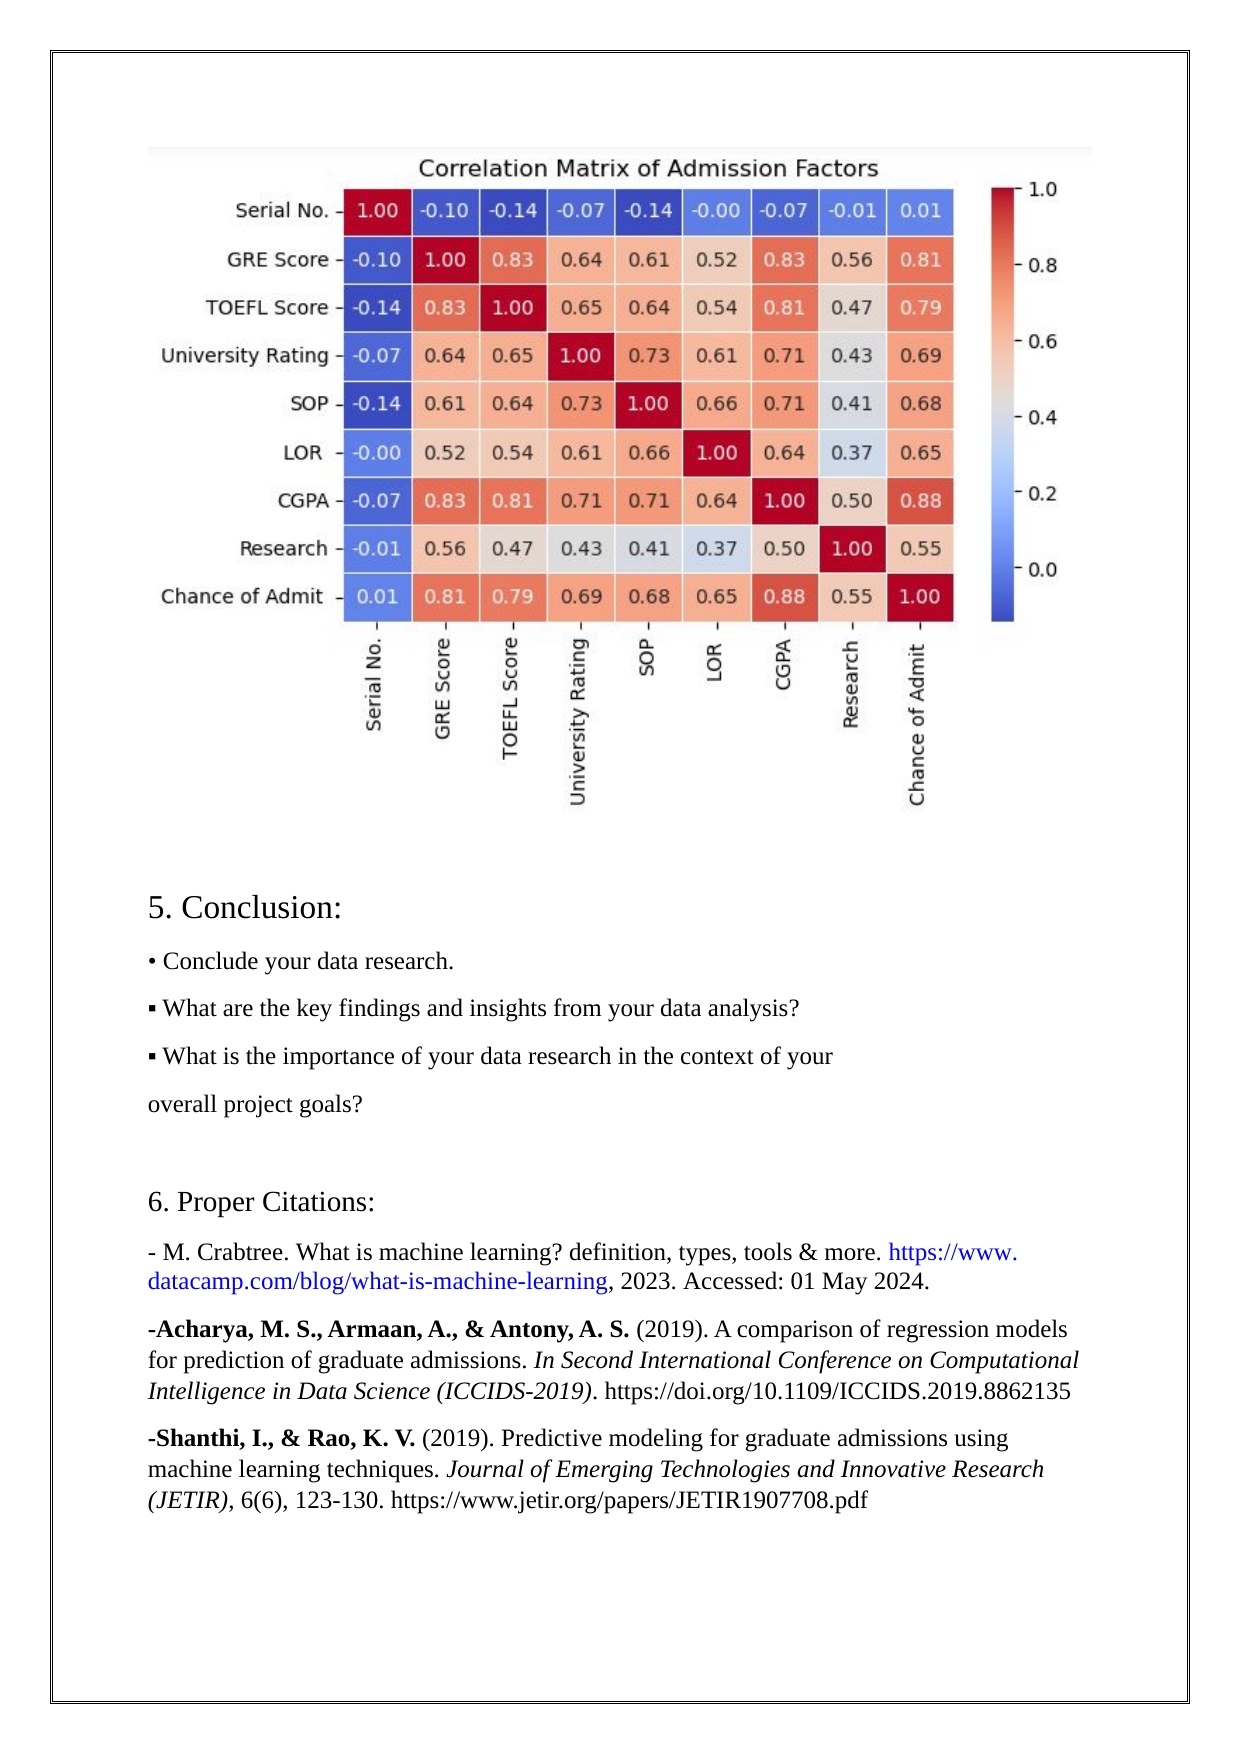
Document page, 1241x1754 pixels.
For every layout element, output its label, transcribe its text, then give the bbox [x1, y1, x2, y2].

text • Conclude your data research. [148, 946, 1093, 974]
text -Acharya, M. S., Armaan, A., & Antony, A. S. (2019). A comparison of regression models for prediction of graduate admissions. In Second International Conference on Computational Intelligence in Data Science (ICCIDS-2019). https://doi.org/10.1109/ICCIDS.2019.8862135 [148, 1314, 1093, 1404]
text 6. Proper Citations: [148, 1184, 1093, 1218]
text datacamp.com/blog/what-is-machine-learning, 2023. Accessed: 01 May 2024. [148, 1266, 1093, 1295]
text 5. Conclusion: [148, 888, 1093, 926]
text - M. Crabtree. What is machine learning? definition, types, tools & more. https://www. [148, 1237, 1093, 1266]
picture [147, 147, 1093, 822]
text ▪ What is the importance of your data research in the context of your [148, 1041, 1093, 1070]
text overall project goals? [148, 1089, 1093, 1118]
text ▪ What are the key findings and insights from your data analysis? [148, 993, 1093, 1022]
text -Shanthi, I., & Rao, K. V. (2019). Predictive modeling for graduate admissions using machine learning techniques. Journal of Emerging Technologies and Innovative Research (JETIR), 6(6), 123-130. https://www.jetir.org/papers/JETIR1907708.pdf [148, 1423, 1093, 1514]
